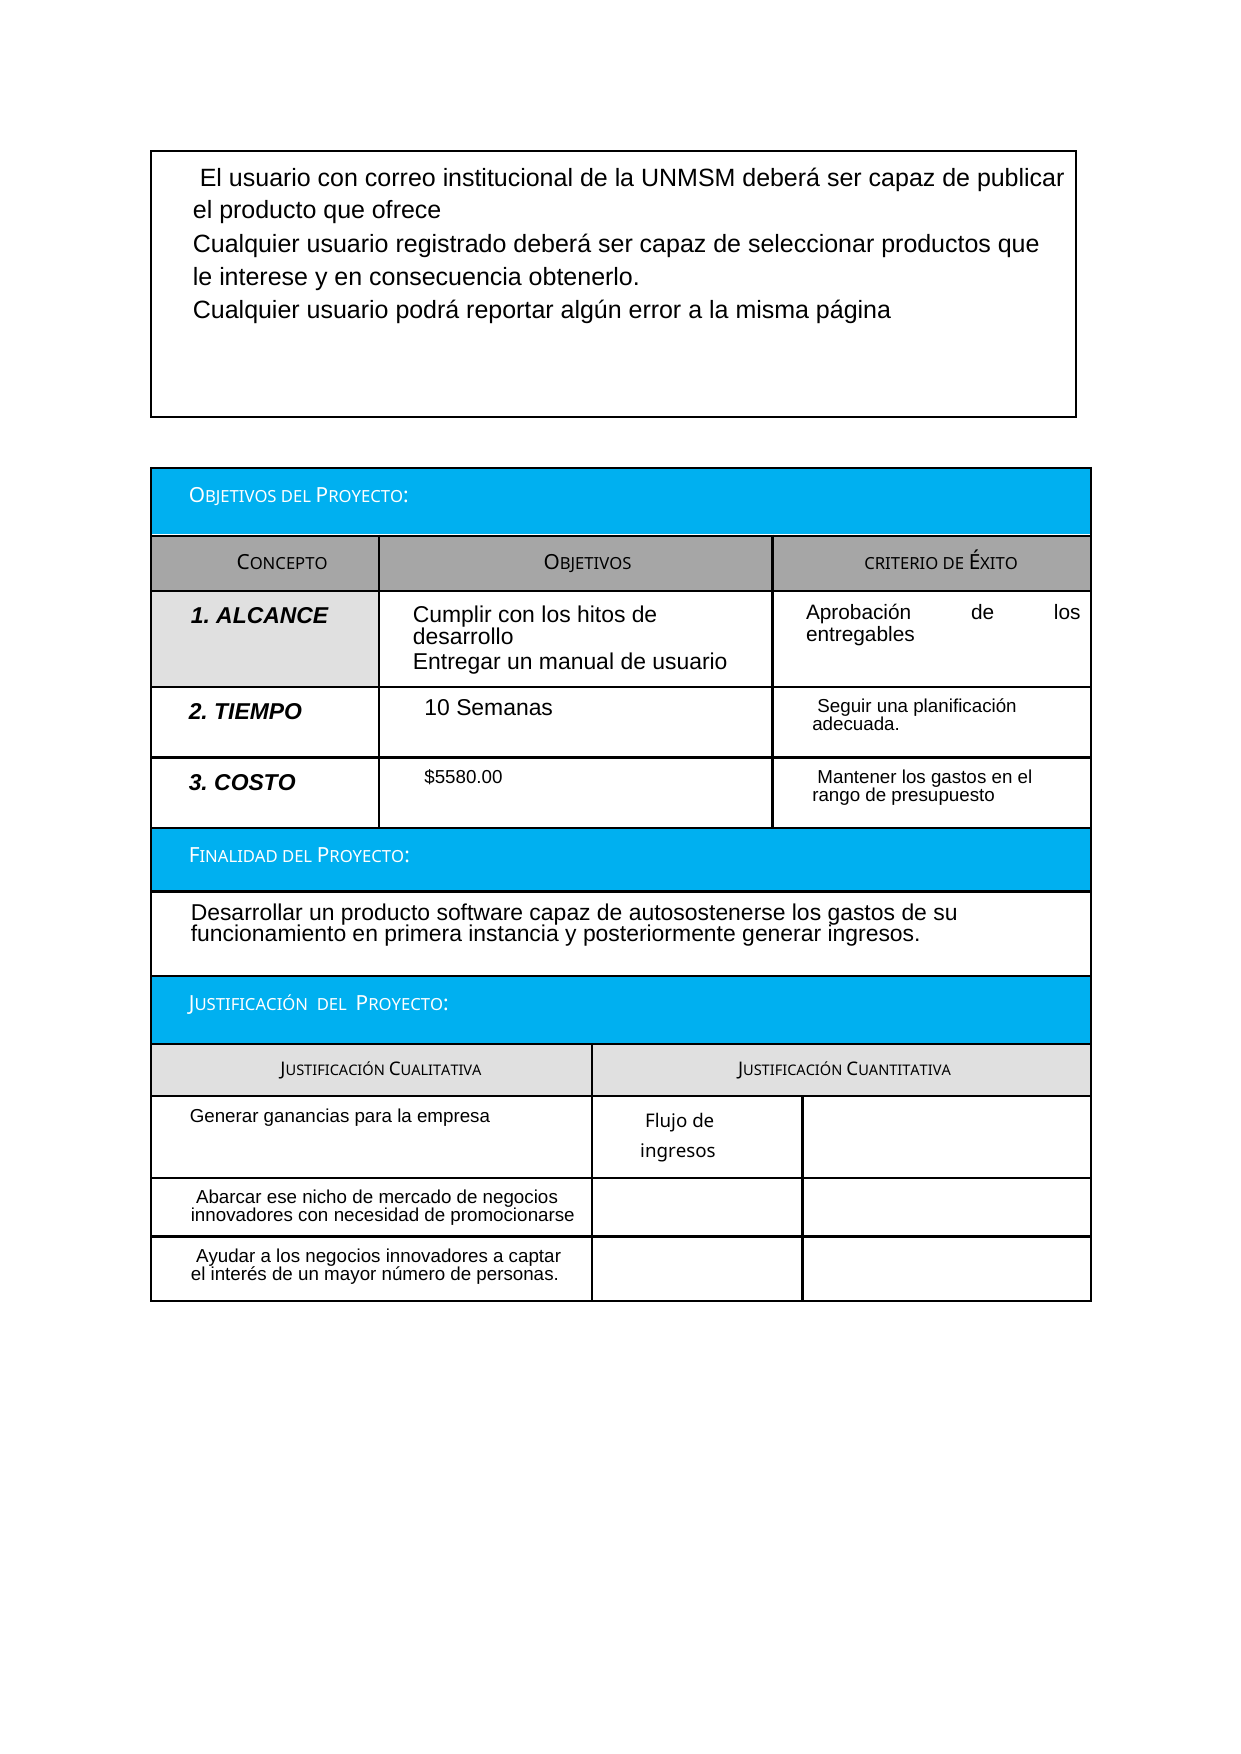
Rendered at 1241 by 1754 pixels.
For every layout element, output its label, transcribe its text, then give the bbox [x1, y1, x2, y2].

table_cell Aprobación de los entregables [774, 592, 1090, 686]
table_header OBJETIVOS DEL PROYECTO: [152, 469, 1090, 534]
table_cell El usuario con correo institucional de la UNMSM deberá ser capaz de publicar el producto que ofrece Cualquier usuario registrado deberá ser capaz de seleccionar productos que le interese y en consecuencia obtenerlo. Cualquier usuario podrá reportar algún error a la misma página [152, 152, 1075, 416]
table_cell Ayudar a los negocios innovadores a captar el interés de un mayor número de personas. [152, 1238, 591, 1300]
table_cell 2. TIEMPO [152, 688, 378, 756]
table_cell Cumplir con los hitos de desarrollo Entregar un manual de usuario [380, 592, 771, 686]
table_cell OBJETIVOS [380, 537, 771, 590]
table_cell 3. COSTO [152, 759, 378, 827]
table_cell Generar ganancias para la empresa [152, 1097, 591, 1177]
table_cell Seguir una planificación adecuada. [774, 688, 1090, 756]
table_cell CONCEPTO [152, 537, 378, 590]
table_cell 10 Semanas [380, 688, 771, 756]
table_cell Mantener los gastos en el rango de presupuesto [774, 759, 1090, 827]
table_cell [593, 1238, 801, 1300]
table_cell [593, 1179, 801, 1235]
table_cell Abarcar ese nicho de mercado de negocios innovadores con necesidad de promocionarse [152, 1179, 591, 1235]
table_cell [804, 1179, 1090, 1235]
table_cell JUSTIFICACIÓN DEL PROYECTO: [152, 977, 1090, 1043]
table_cell Desarrollar un producto software capaz de autosostenerse los gastos de su funcionamiento en primera instancia y posteriormente generar ingresos. [152, 893, 1090, 975]
table_cell JUSTIFICACIÓN CUALITATIVA [152, 1045, 591, 1095]
table_cell FINALIDAD DEL PROYECTO: [152, 829, 1090, 890]
table_cell JUSTIFICACIÓN CUANTITATIVA [593, 1045, 1090, 1095]
table_cell [804, 1238, 1090, 1300]
table_cell $5580.00 [380, 759, 771, 827]
table_cell 1. ALCANCE [152, 592, 378, 686]
table_cell Flujo de ingresos [593, 1097, 801, 1177]
table_cell CRITERIO DE ÉXITO [774, 537, 1090, 590]
table_cell [804, 1097, 1090, 1177]
